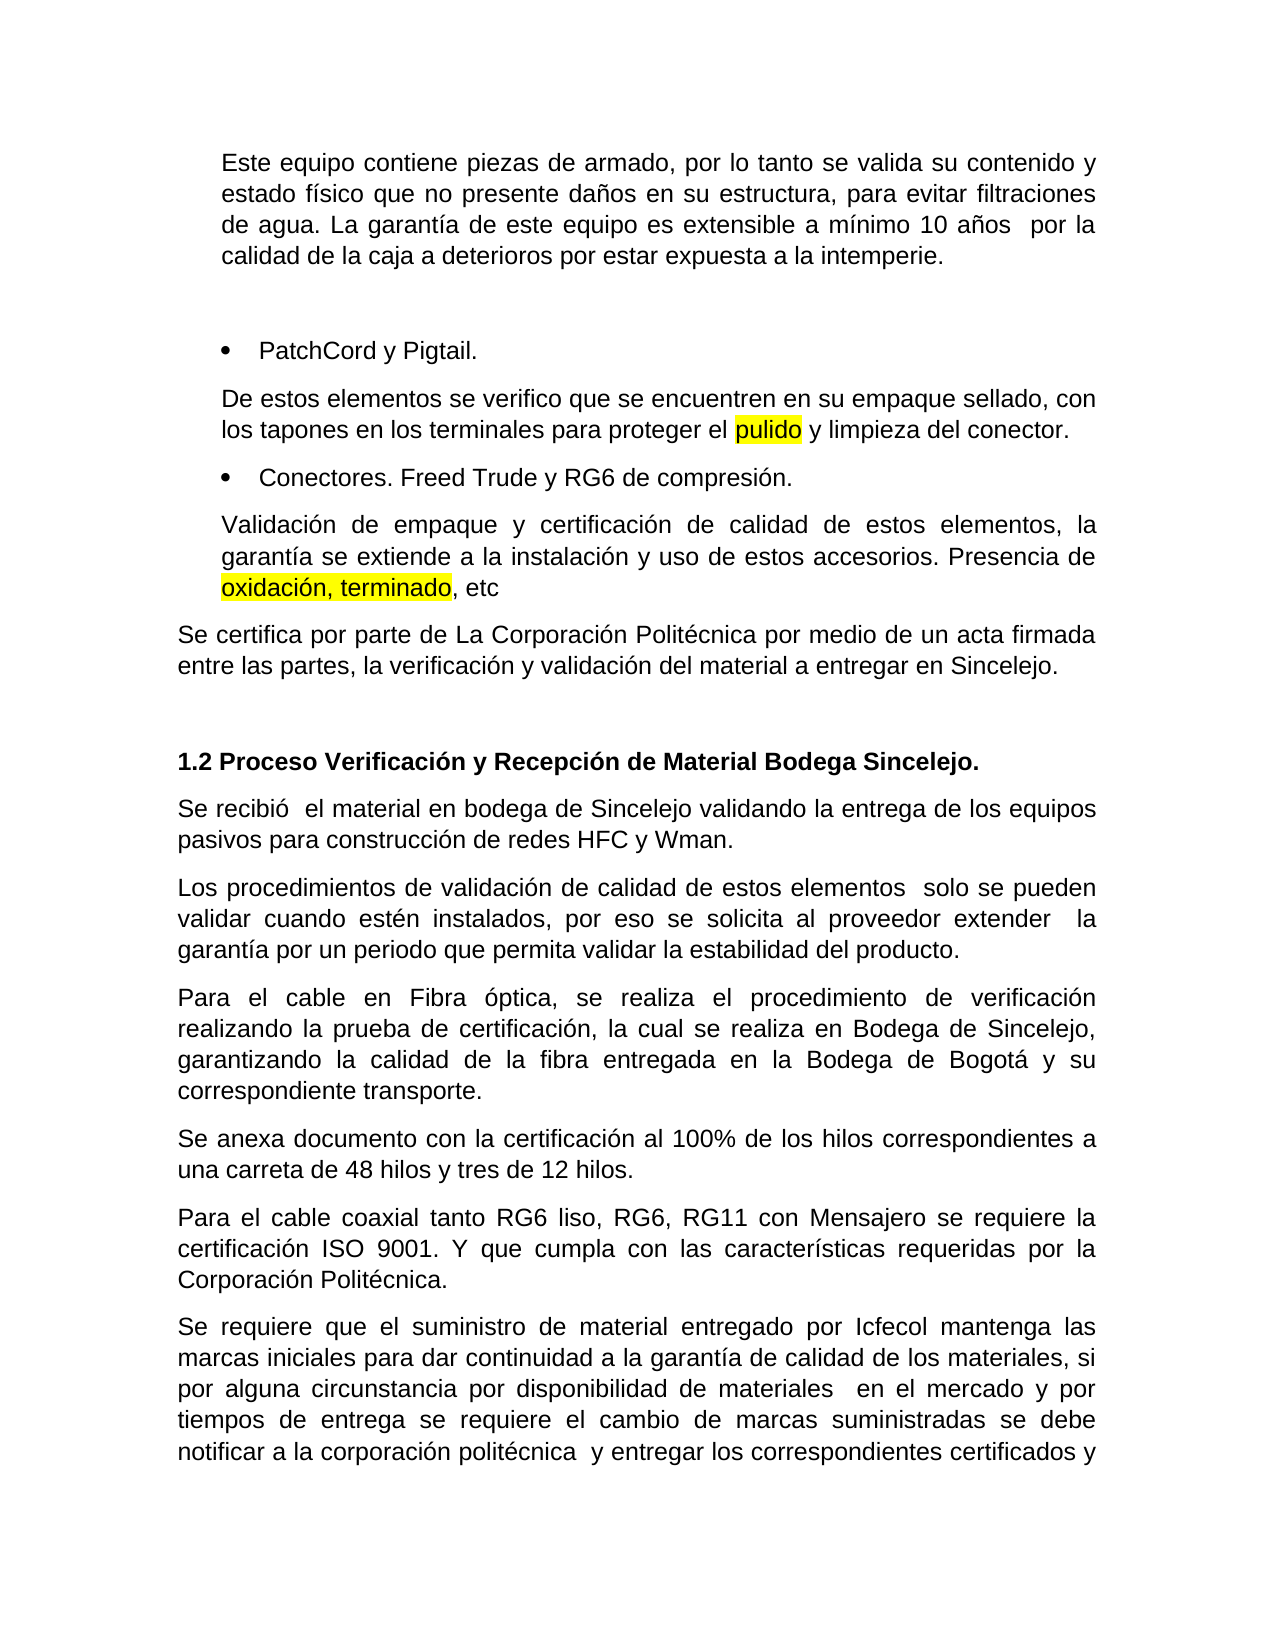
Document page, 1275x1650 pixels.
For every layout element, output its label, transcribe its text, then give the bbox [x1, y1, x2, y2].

text Se certifica por parte de La Corporación Politécnica por medio de un acta firmada entre las partes, la verificación y validación del material a entregar en Sincelejo. [177, 620, 1098, 680]
text Los procedimientos de validación de calidad de estos elementos solo se pueden validar cuando estén instalados, por eso se solicita al proveedor extender la garantía por un periodo que permita validar la estabilidad del producto. [177, 873, 1098, 964]
list PatchCord y Pigtail. [221, 336, 1098, 365]
text Para el cable en Fibra óptica, se realiza el procedimiento de verificación realizando la prueba de certificación, la cual se realiza en Bodega de Sincelejo, garantizando la calidad de la fibra entregada en la Bodega de Bogotá y su correspondiente transporte. [177, 983, 1098, 1105]
list Conectores. Freed Trude y RG6 de compresión. [221, 463, 1098, 492]
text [177, 1312, 1098, 1465]
text Para el cable coaxial tanto RG6 liso, RG6, RG11 con Mensajero se requiere la certificación ISO 9001. Y que cumpla con las características requeridas por la Corporación Politécnica. [177, 1203, 1098, 1293]
text 1.2 Proceso Verificación y Recepción de Material Bodega Sincelejo. [177, 747, 1098, 776]
text Se recibió el material en bodega de Sincelejo validando la entrega de los equipos pasivos para construcción de redes HFC y Wman. [177, 794, 1098, 854]
text Validación de empaque y certificación de calidad de estos elementos, la garantía se extiende a la instalación y uso de estos accesorios. Presencia de oxidación, terminado, etc [221, 511, 1098, 601]
text De estos elementos se verifico que se encuentren en su empaque sellado, con los tapones en los terminales para proteger el pulido y limpieza del conector. [221, 384, 1098, 444]
text Este equipo contiene piezas de armado, por lo tanto se valida su contenido y estado físico que no presente daños en su estructura, para evitar filtraciones de agua. La garantía de este equipo es extensible a mínimo 10 años por la calidad de la caja a deterioros por estar expuesta a la intemperie. [221, 148, 1098, 269]
text Se anexa documento con la certificación al 100% de los hilos correspondientes a una carreta de 48 hilos y tres de 12 hilos. [177, 1124, 1098, 1184]
